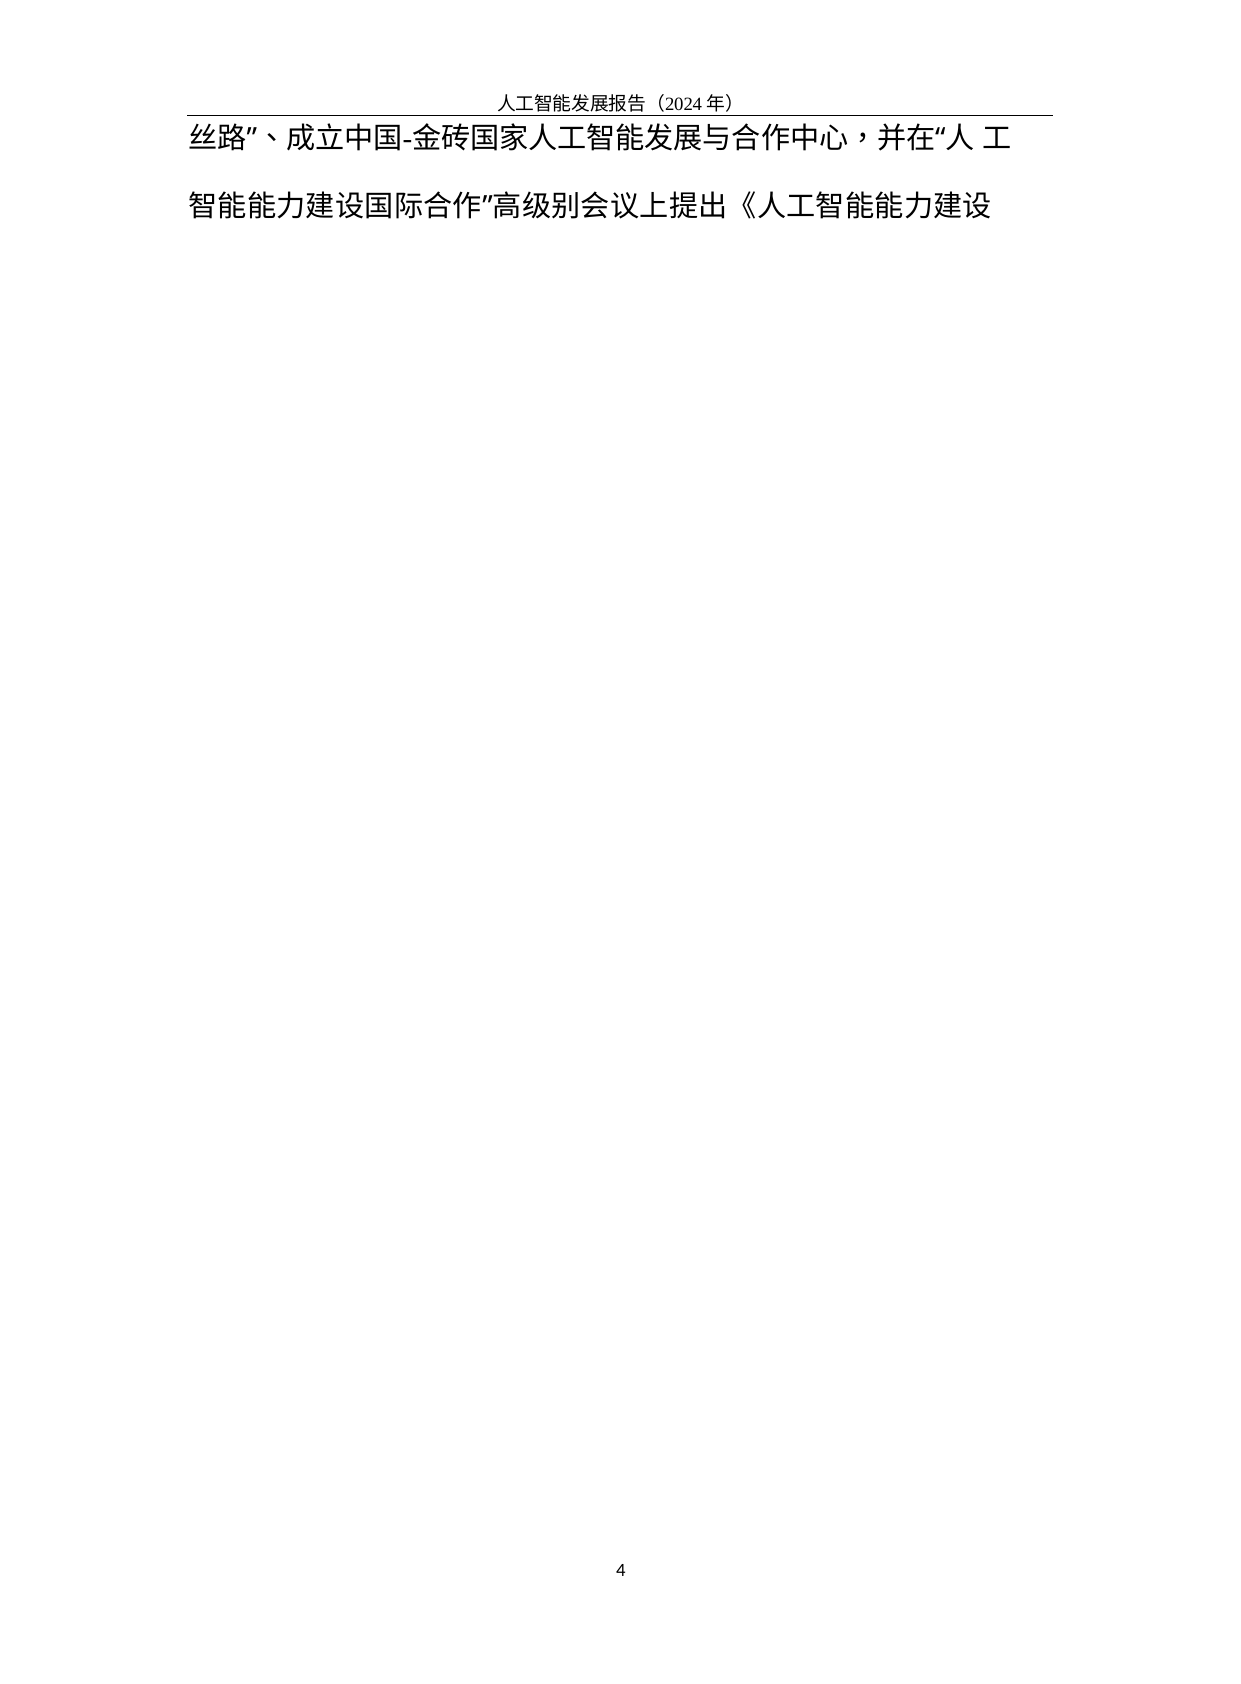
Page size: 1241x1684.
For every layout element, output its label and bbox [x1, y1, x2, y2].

text [188, 118, 1041, 225]
